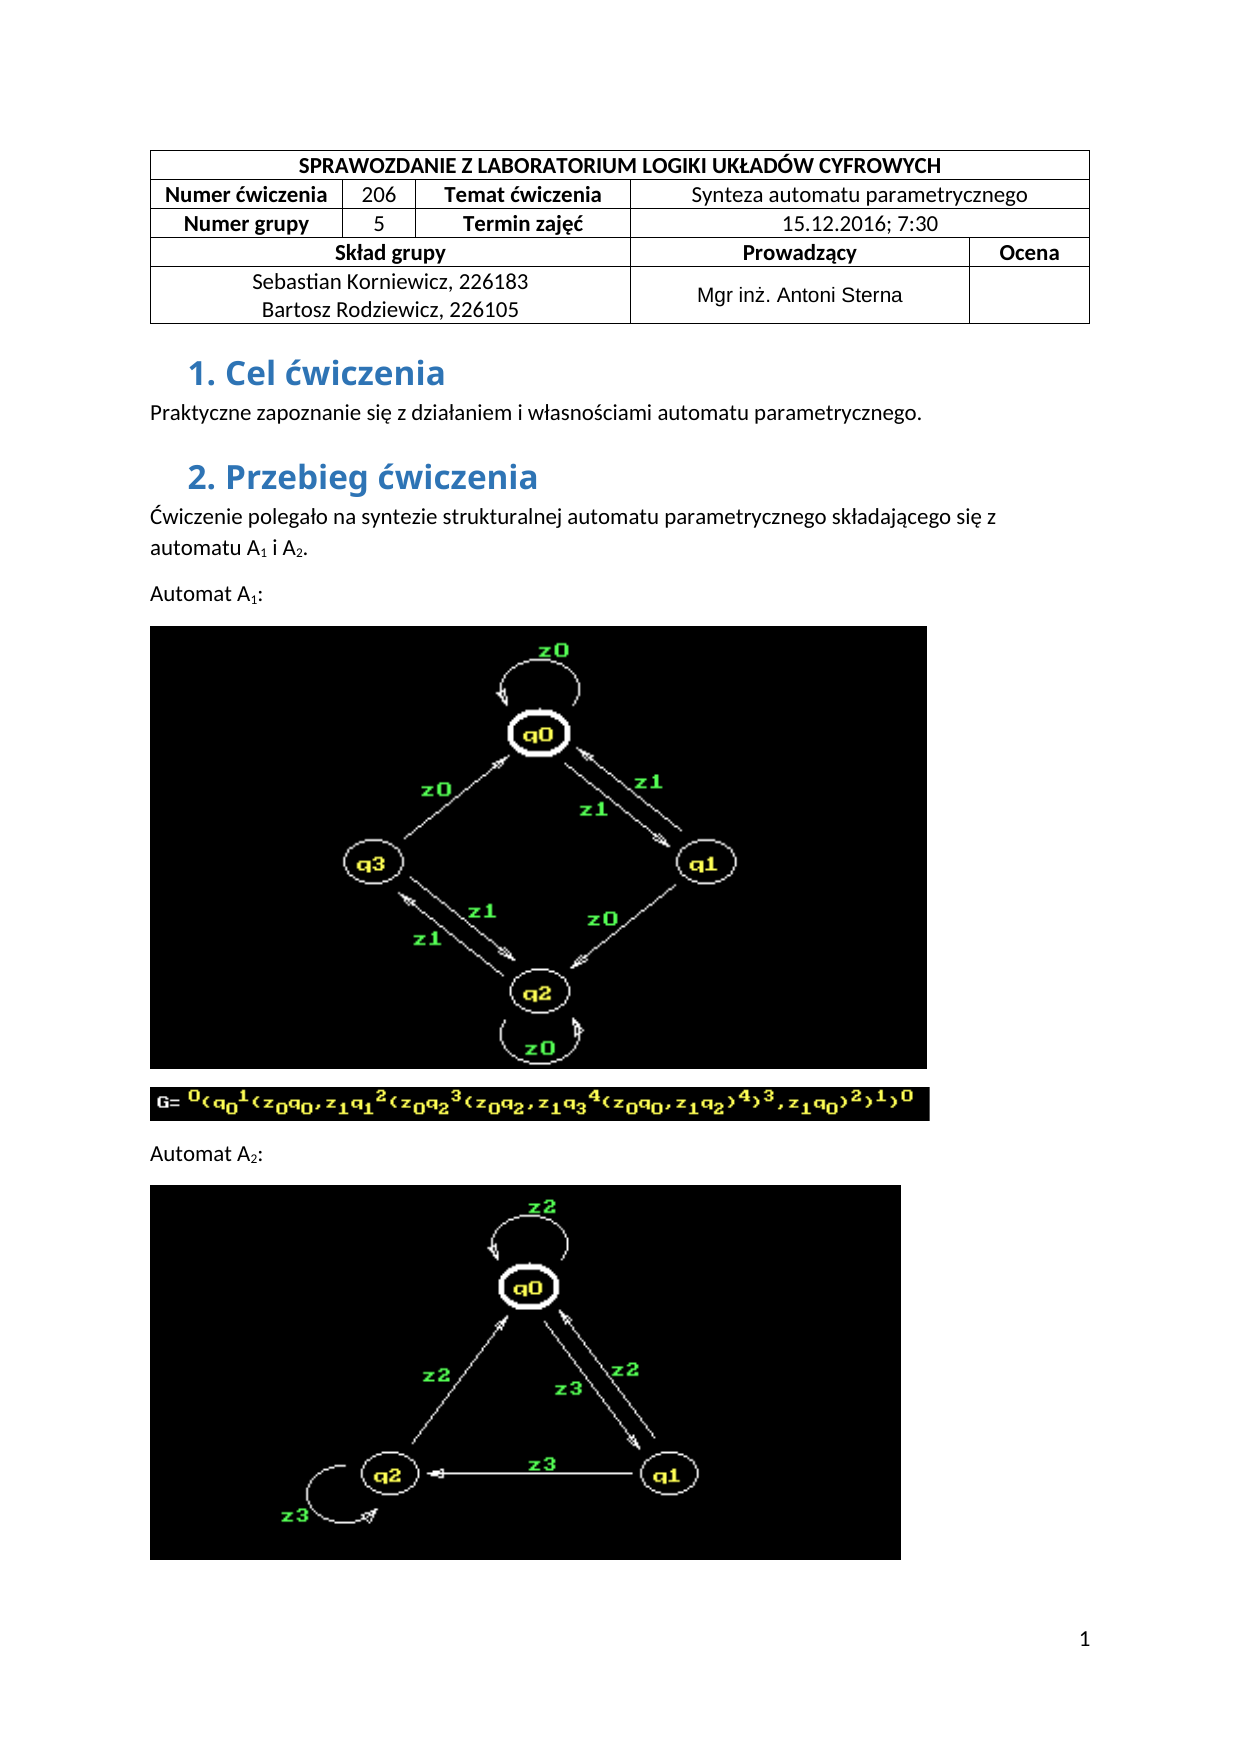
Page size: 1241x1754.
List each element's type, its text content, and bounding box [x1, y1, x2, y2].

text Automat A1: [150, 579, 1090, 608]
table_cell Numer grupy [151, 209, 342, 237]
table_cell Termin zajęć [416, 209, 630, 237]
table_cell Synteza automatu parametrycznego [631, 180, 1089, 208]
picture [150, 1087, 930, 1121]
table_cell 206 [343, 180, 415, 208]
text Praktyczne zapoznanie się z działaniem i własnościami automatu parametrycznego. [150, 398, 1090, 426]
picture [150, 626, 927, 1069]
subtitle Przebieg ćwiczenia [187, 453, 1090, 499]
table_cell Ocena [970, 238, 1089, 266]
text Ćwiczenie polegało na syntezie strukturalnej automatu parametrycznego składającego się z automatu A1 i A2. [150, 502, 1090, 561]
table_header SPRAWOZDANIE Z LABORATORIUM LOGIKI UKŁADÓW CYFROWYCH [151, 151, 1089, 179]
table_cell [970, 267, 1089, 323]
table_cell Mgr inż. Antoni Sterna [631, 267, 969, 323]
table_cell 15.12.2016; 7:30 [631, 209, 1089, 237]
subtitle Cel ćwiczenia [187, 349, 1090, 395]
table_cell 5 [343, 209, 415, 237]
picture [150, 1185, 901, 1560]
table_cell Prowadzący [631, 238, 969, 266]
table_cell Numer ćwiczenia [151, 180, 342, 208]
table_cell Sebastian Korniewicz, 226183 Bartosz Rodziewicz, 226105 [151, 267, 630, 323]
table_cell Temat ćwiczenia [416, 180, 630, 208]
table_cell Skład grupy [151, 238, 630, 266]
text Automat A2: [150, 1139, 1090, 1167]
